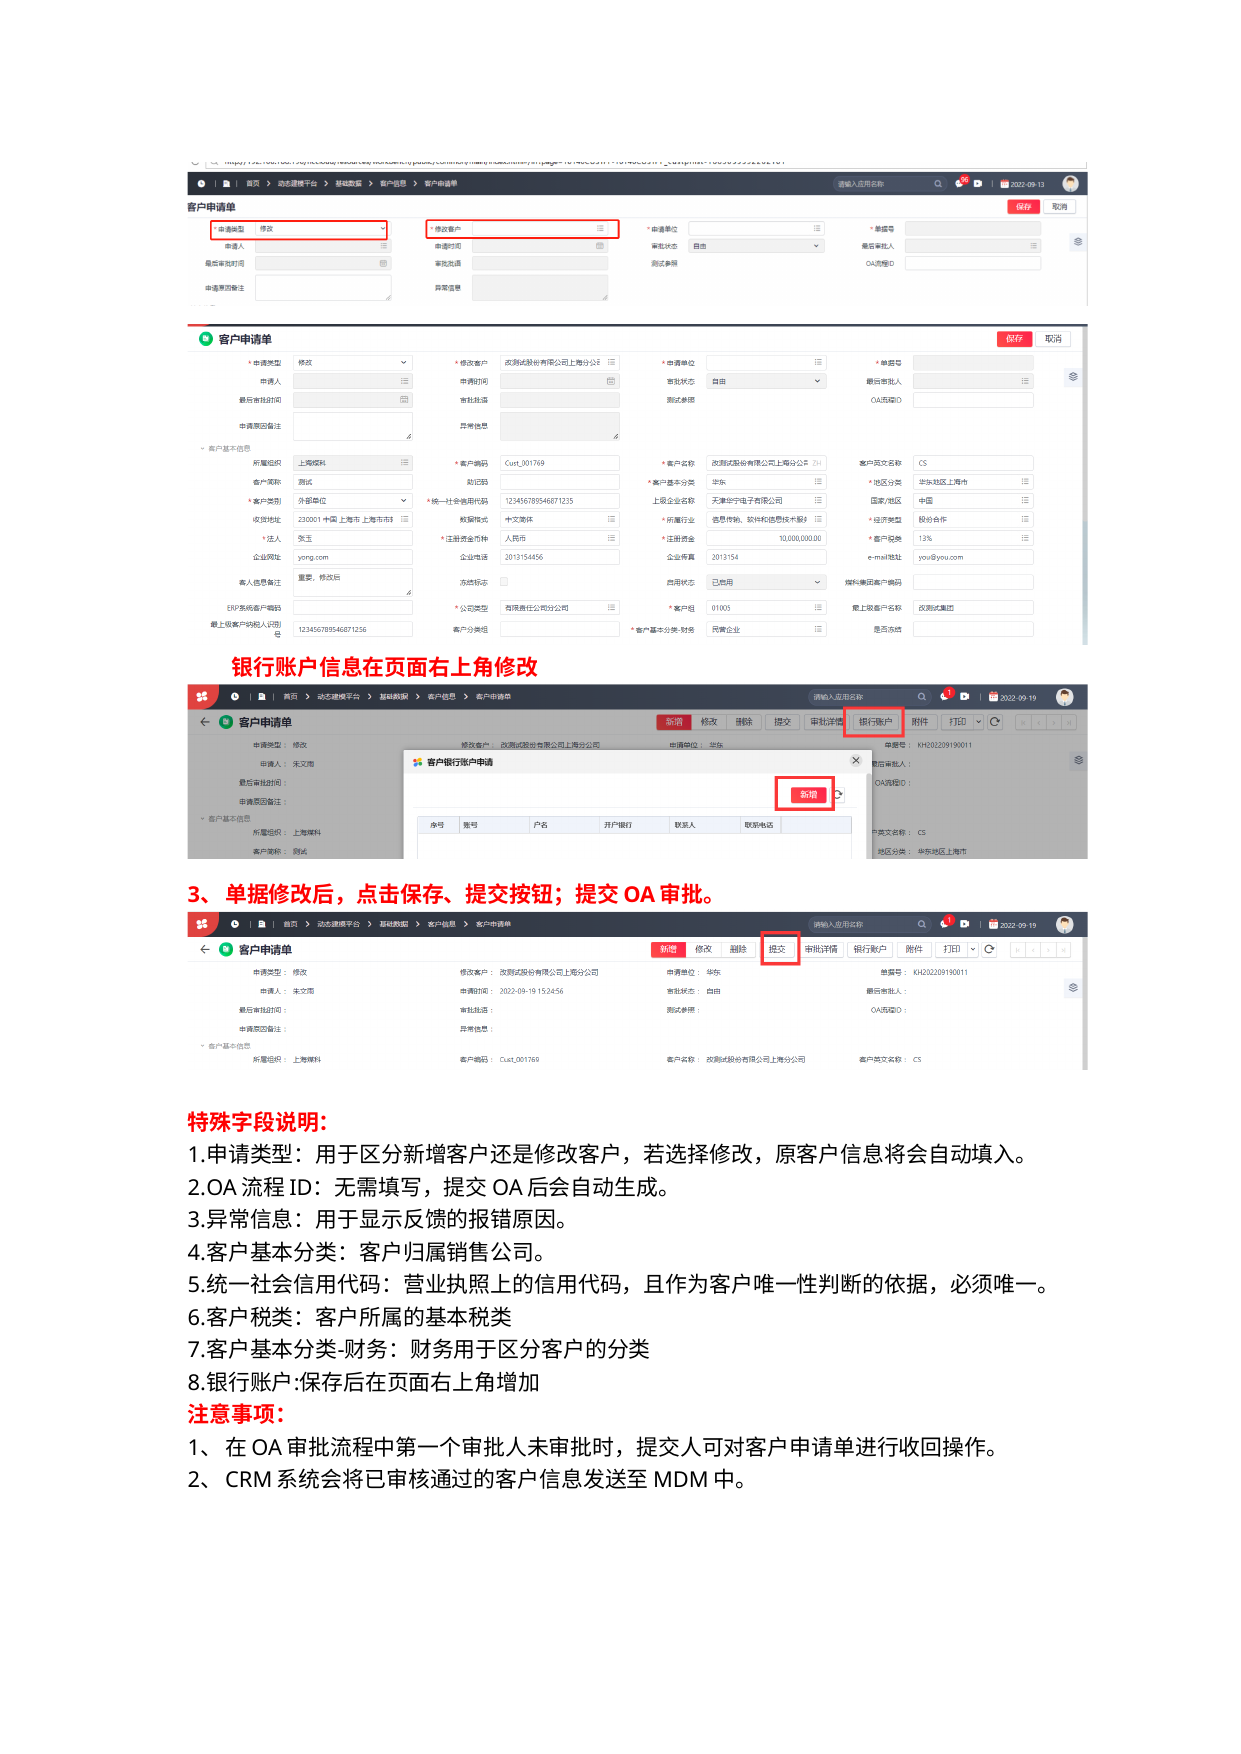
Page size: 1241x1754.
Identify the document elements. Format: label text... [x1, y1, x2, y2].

text 特殊字段说明： [187, 1104, 1053, 1137]
picture [187, 682, 1088, 859]
list 统一社会信用代码：营业执照上的信用代码，且作为客户唯一性判断的依据，必须唯一。 [187, 1267, 1053, 1299]
list 异常信息：用于显示反馈的报错原因。 [187, 1202, 1053, 1234]
list OA流程ID：无需填写，提交OA后会自动生成。 [187, 1169, 1053, 1202]
list 单据修改后，点击保存、提交按钮；提交OA审批。 [187, 877, 1053, 909]
list 客户基本分类-财务：财务用于区分客户的分类 [187, 1332, 1053, 1364]
list 申请类型：用于区分新增客户还是修改客户，若选择修改，原客户信息将会自动填入。 [187, 1137, 1053, 1169]
picture [187, 162, 1088, 306]
picture [187, 324, 1088, 645]
list CRM系统会将已审核通过的客户信息发送至MDM中。 [187, 1462, 1053, 1494]
text 注意事项： [187, 1397, 1053, 1429]
list 在OA审批流程中第一个审批人未审批时，提交人可对客户申请单进行收回操作。 [187, 1429, 1053, 1462]
text 银行账户信息在页面右上角修改 [187, 649, 1053, 682]
list 银行账户:保存后在页面右上角增加 [187, 1364, 1053, 1397]
list 客户税类：客户所属的基本税类 [187, 1299, 1053, 1332]
list 客户基本分类：客户归属销售公司。 [187, 1234, 1053, 1267]
picture [187, 909, 1088, 1070]
